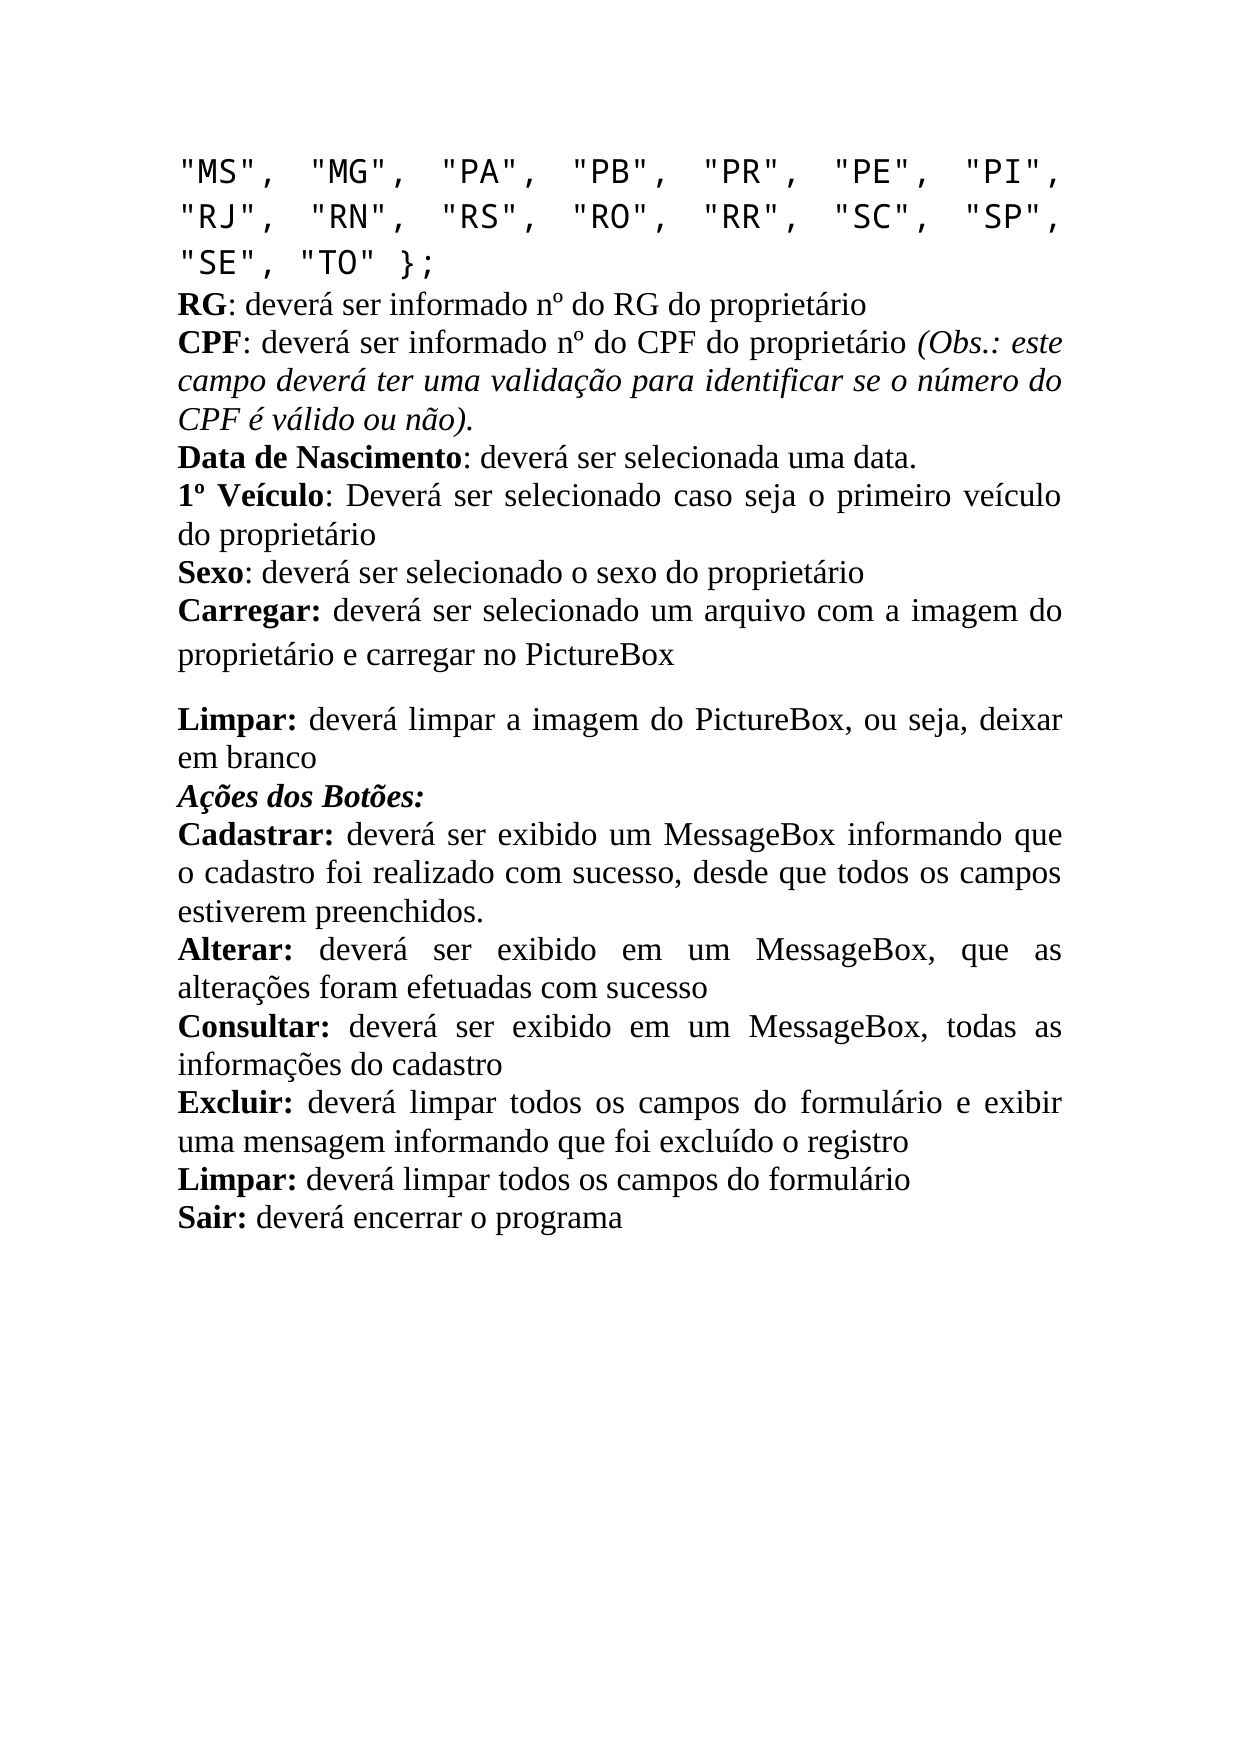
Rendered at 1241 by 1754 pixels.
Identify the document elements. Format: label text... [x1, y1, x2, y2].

text Ações dos Botões: [177, 776, 1063, 814]
text Sexo: deverá ser selecionado o sexo do proprietário [177, 552, 1063, 591]
text RG: deverá ser informado nº do RG do proprietário [177, 284, 1063, 322]
text Limpar: deverá limpar a imagem do PictureBox, ou seja, deixar em branco [177, 699, 1063, 776]
text 1º Veículo: Deverá ser selecionado caso seja o primeiro veículo do proprietário [177, 476, 1063, 552]
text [177, 148, 1063, 284]
text Consultar: deverá ser exibido em um MessageBox, todas as informações do cadastro [177, 1006, 1063, 1083]
text CPF: deverá ser informado nº do CPF do proprietário (Obs.: este campo deverá ter uma validação para identificar se o número do CPF é válido ou não). [177, 322, 1063, 437]
text Sair: deverá encerrar o programa [177, 1198, 1063, 1236]
text Excluir: deverá limpar todos os campos do formulário e exibir uma mensagem informando que foi excluído o registro [177, 1083, 1063, 1159]
text Alterar: deverá ser exibido em um MessageBox, que as alterações foram efetuadas com sucesso [177, 929, 1063, 1006]
text Carregar: deverá ser selecionado um arquivo com a imagem do proprietário e carregar no PictureBox [177, 591, 1063, 673]
text Limpar: deverá limpar todos os campos do formulário [177, 1159, 1063, 1198]
text Data de Nascimento: deverá ser selecionada uma data. [177, 437, 1063, 476]
text Cadastrar: deverá ser exibido um MessageBox informando que o cadastro foi realizado com sucesso, desde que todos os campos estiverem preenchidos. [177, 814, 1063, 929]
